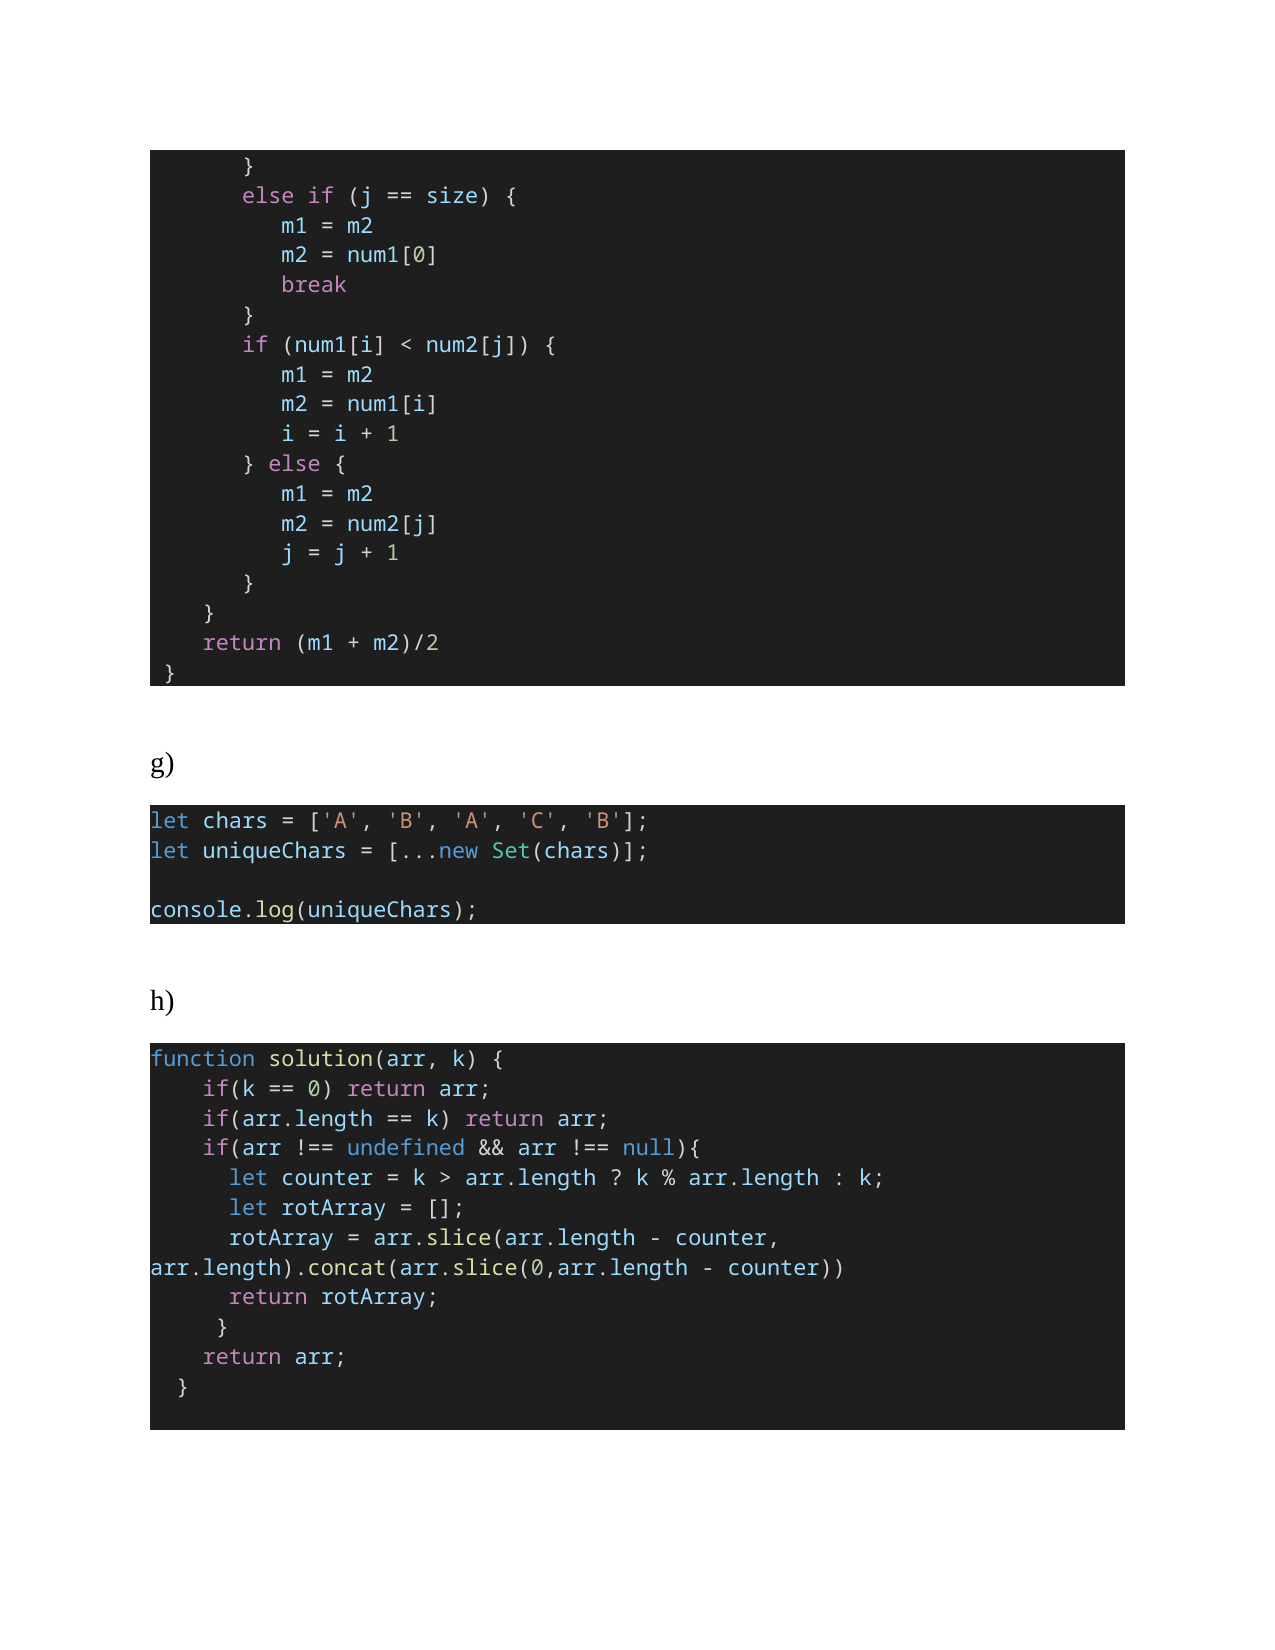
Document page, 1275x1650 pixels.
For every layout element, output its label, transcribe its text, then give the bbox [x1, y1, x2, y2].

text } [150, 1311, 1125, 1341]
text let rotArray = []; [150, 1192, 1125, 1222]
text m2 = num1[i] [150, 388, 1125, 418]
text m2 = num1[0] [150, 239, 1125, 269]
text } [150, 299, 1125, 329]
text if (num1[i] < num2[j]) { [150, 329, 1125, 358]
text m1 = m2 [150, 209, 1125, 239]
text return (m1 + m2)/2 [150, 627, 1125, 656]
text } [150, 567, 1125, 597]
text rotArray = arr.slice(arr.length - counter, arr.length).concat(arr.slice(0,arr.length - counter)) [150, 1222, 1125, 1281]
text if(arr.length == k) return arr; [150, 1102, 1125, 1132]
text if(k == 0) return arr; [150, 1073, 1125, 1102]
text } [150, 1371, 1125, 1400]
text m1 = m2 [150, 358, 1125, 388]
text m2 = num2[j] [150, 507, 1125, 537]
text let chars = ['A', 'B', 'A', 'C', 'B']; [150, 805, 1125, 835]
text return arr; [150, 1341, 1125, 1371]
text let uniqueChars = [...new Set(chars)]; [150, 835, 1125, 864]
text g) [150, 746, 1125, 779]
text let counter = k > arr.length ? k % arr.length : k; [150, 1162, 1125, 1192]
text } [150, 656, 1125, 686]
text function solution(arr, k) { [150, 1043, 1125, 1073]
text } [150, 597, 1125, 627]
text if(arr !== undefined && arr !== null){ [150, 1132, 1125, 1162]
text h) [150, 983, 1125, 1017]
text else if (j == size) { [150, 180, 1125, 209]
text } else { [150, 448, 1125, 478]
text console.log(uniqueChars); [150, 894, 1125, 924]
text return rotArray; [150, 1281, 1125, 1311]
text break [150, 269, 1125, 299]
text m1 = m2 [150, 478, 1125, 507]
text } [150, 150, 1125, 180]
text i = i + 1 [150, 418, 1125, 448]
text j = j + 1 [150, 537, 1125, 567]
